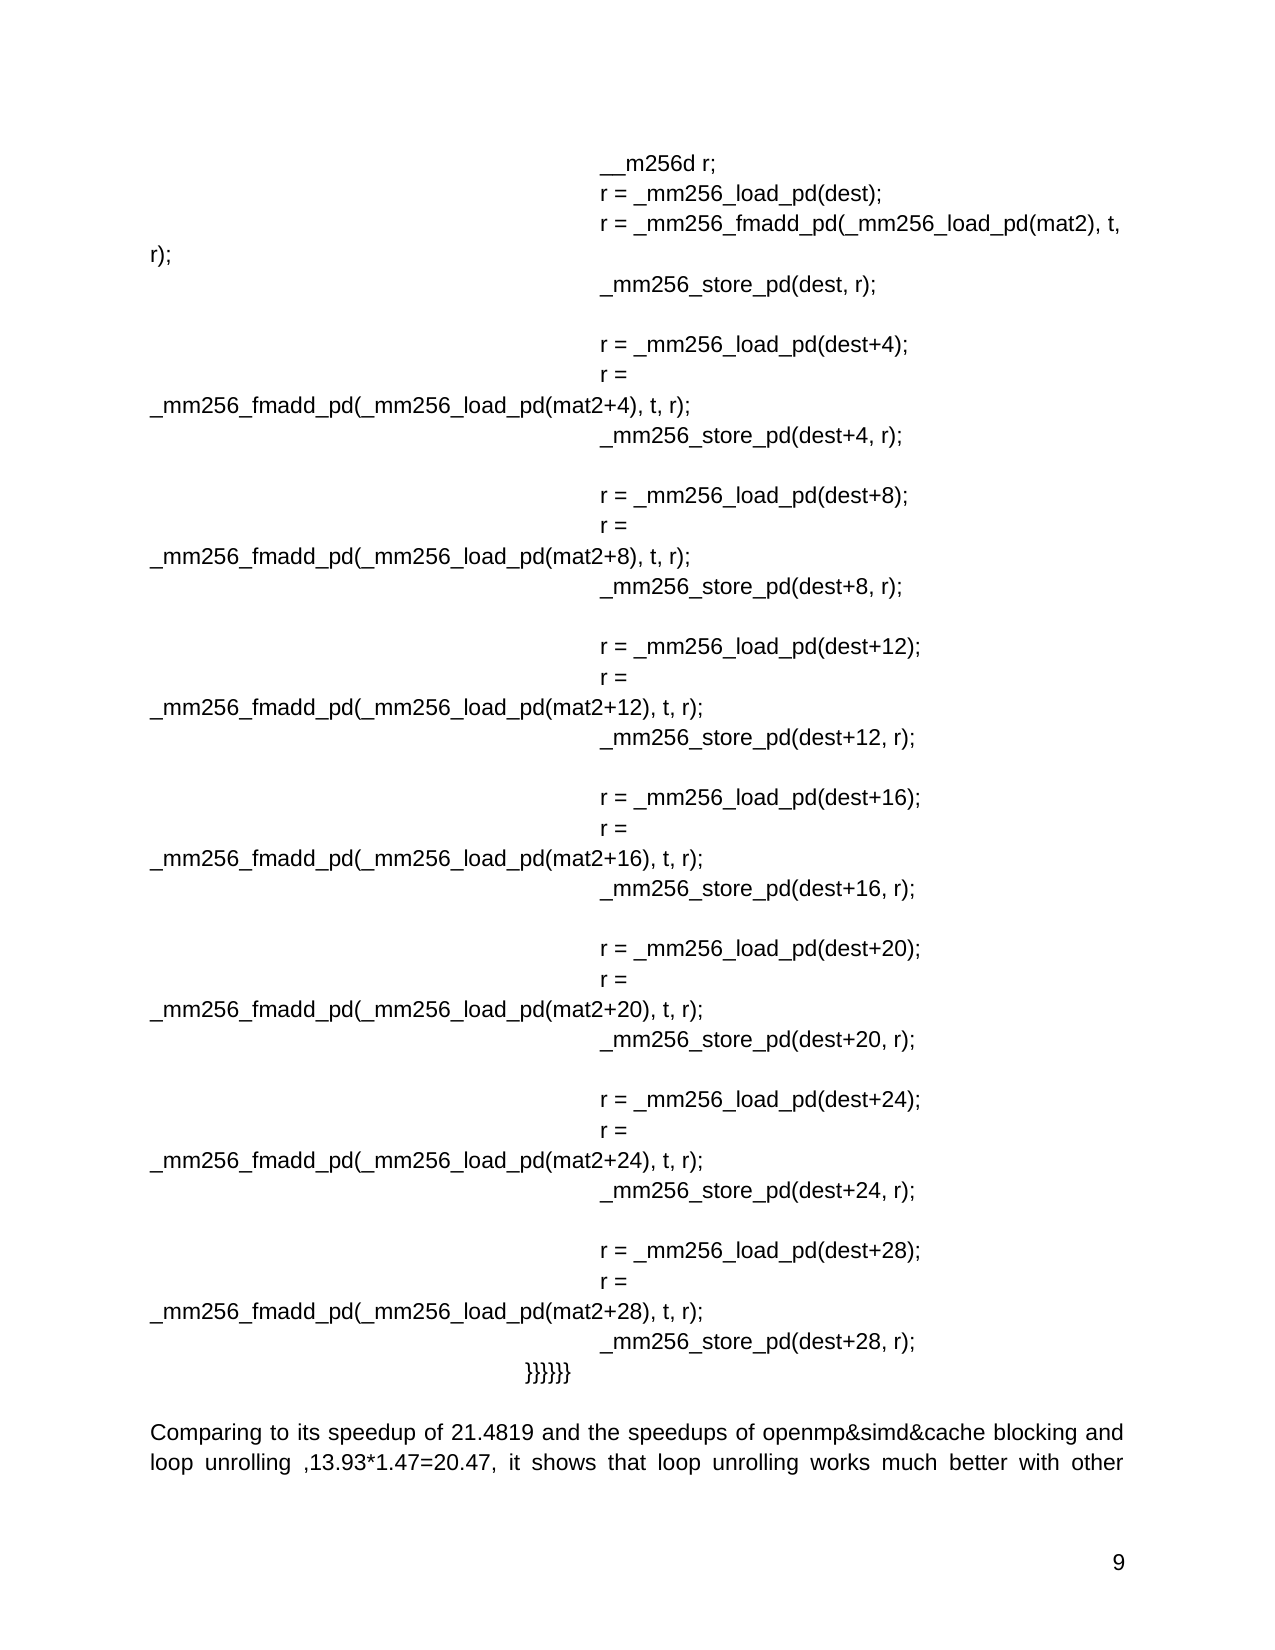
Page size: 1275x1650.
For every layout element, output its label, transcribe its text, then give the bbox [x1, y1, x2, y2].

text r = _mm256_load_pd(dest+4); [150, 331, 1125, 358]
text r = _mm256_load_pd(dest+24); [150, 1086, 1125, 1113]
text _mm256_store_pd(dest+28, r); [150, 1328, 1125, 1354]
text _mm256_store_pd(dest+12, r); [150, 724, 1125, 750]
text r = _mm256_fmadd_pd(_mm256_load_pd(mat2+12), t, r); [150, 663, 1125, 720]
text r = _mm256_load_pd(dest+8); [150, 482, 1125, 509]
text r = _mm256_fmadd_pd(_mm256_load_pd(mat2+24), t, r); [150, 1117, 1125, 1173]
text r = _mm256_fmadd_pd(_mm256_load_pd(mat2+16), t, r); [150, 814, 1125, 871]
text r = _mm256_load_pd(dest+12); [150, 633, 1125, 660]
text _mm256_store_pd(dest, r); [150, 271, 1125, 297]
text r = _mm256_load_pd(dest+28); [150, 1237, 1125, 1264]
text _mm256_store_pd(dest+8, r); [150, 573, 1125, 599]
text r = _mm256_fmadd_pd(_mm256_load_pd(mat2+28), t, r); [150, 1268, 1125, 1324]
text _mm256_store_pd(dest+4, r); [150, 422, 1125, 448]
text __m256d r; [150, 150, 1125, 176]
text r = _mm256_fmadd_pd(_mm256_load_pd(mat2), t, r); [150, 210, 1125, 267]
text r = _mm256_fmadd_pd(_mm256_load_pd(mat2+4), t, r); [150, 361, 1125, 418]
text r = _mm256_fmadd_pd(_mm256_load_pd(mat2+20), t, r); [150, 966, 1125, 1022]
text }}}}}} [150, 1358, 1125, 1385]
text _mm256_store_pd(dest+16, r); [150, 875, 1125, 901]
text r = _mm256_fmadd_pd(_mm256_load_pd(mat2+8), t, r); [150, 512, 1125, 569]
text _mm256_store_pd(dest+24, r); [150, 1177, 1125, 1203]
text _mm256_store_pd(dest+20, r); [150, 1026, 1125, 1052]
text r = _mm256_load_pd(dest+16); [150, 784, 1125, 811]
text r = _mm256_load_pd(dest); [150, 180, 1125, 207]
text r = _mm256_load_pd(dest+20); [150, 935, 1125, 962]
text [150, 1419, 1125, 1475]
